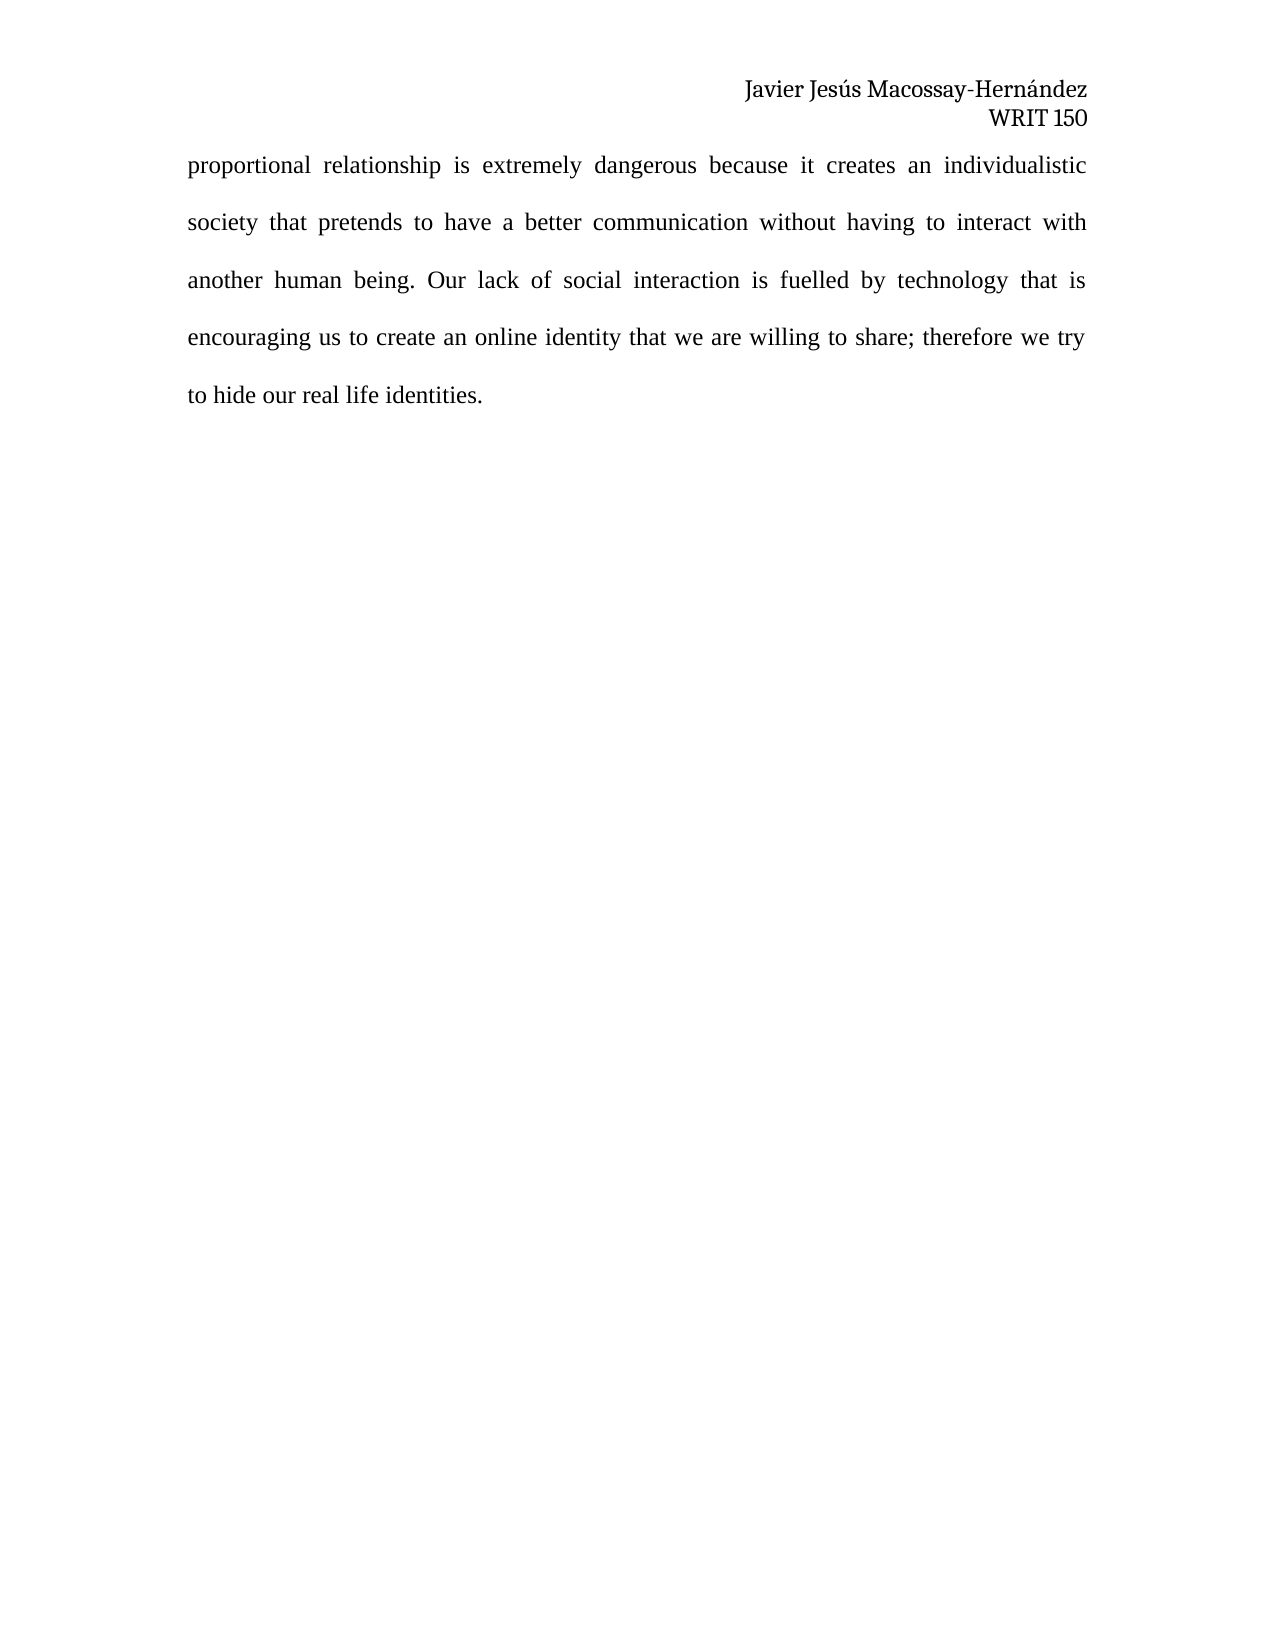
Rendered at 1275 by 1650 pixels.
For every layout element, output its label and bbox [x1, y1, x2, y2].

text [187, 150, 1087, 409]
